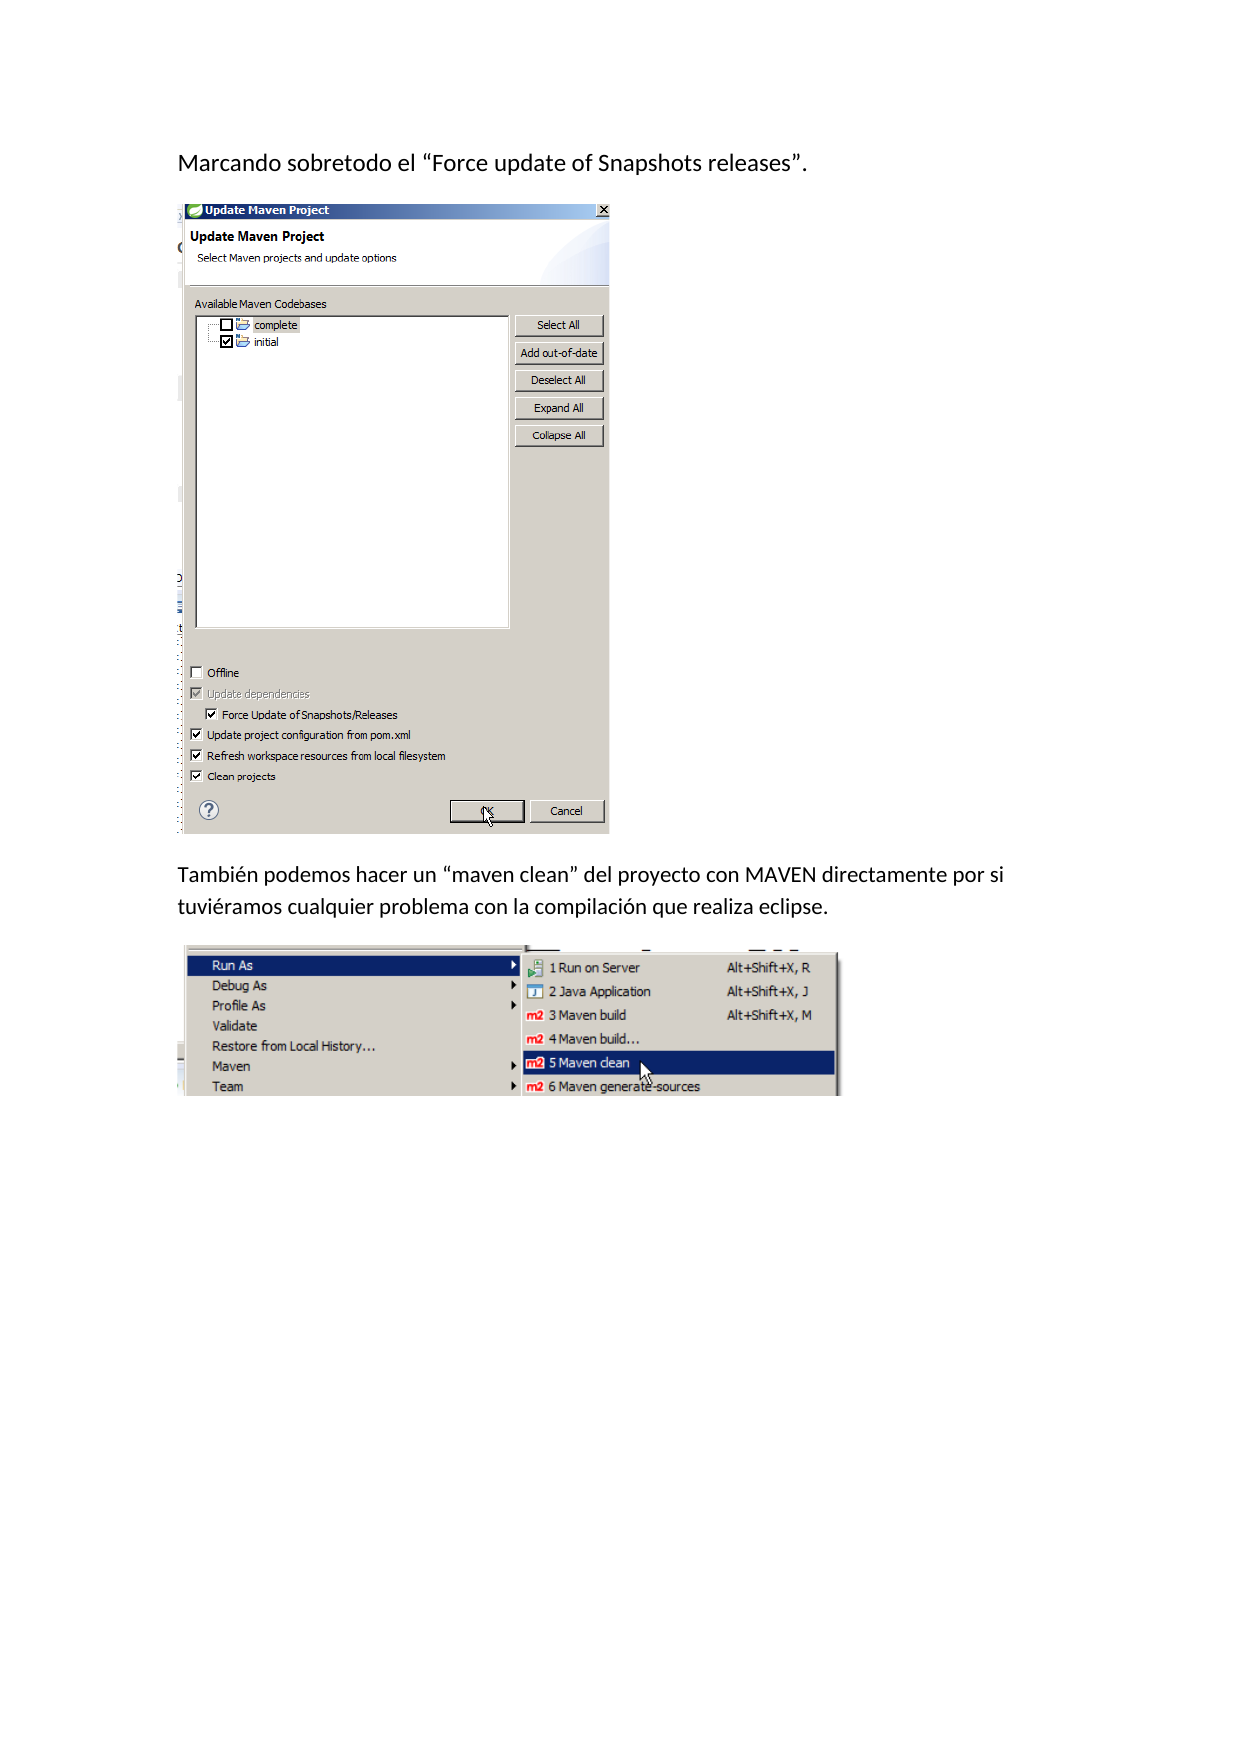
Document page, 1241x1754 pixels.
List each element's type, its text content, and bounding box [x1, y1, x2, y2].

picture [177, 945, 851, 1096]
text También podemos hacer un “maven clean” del proyecto con MAVEN directamente por si tuviéramos cualquier problema con la compilación que realiza eclipse. [177, 860, 1063, 920]
text Marcando sobretodo el “Force update of Snapshots releases”. [177, 148, 1063, 178]
picture [177, 204, 610, 834]
